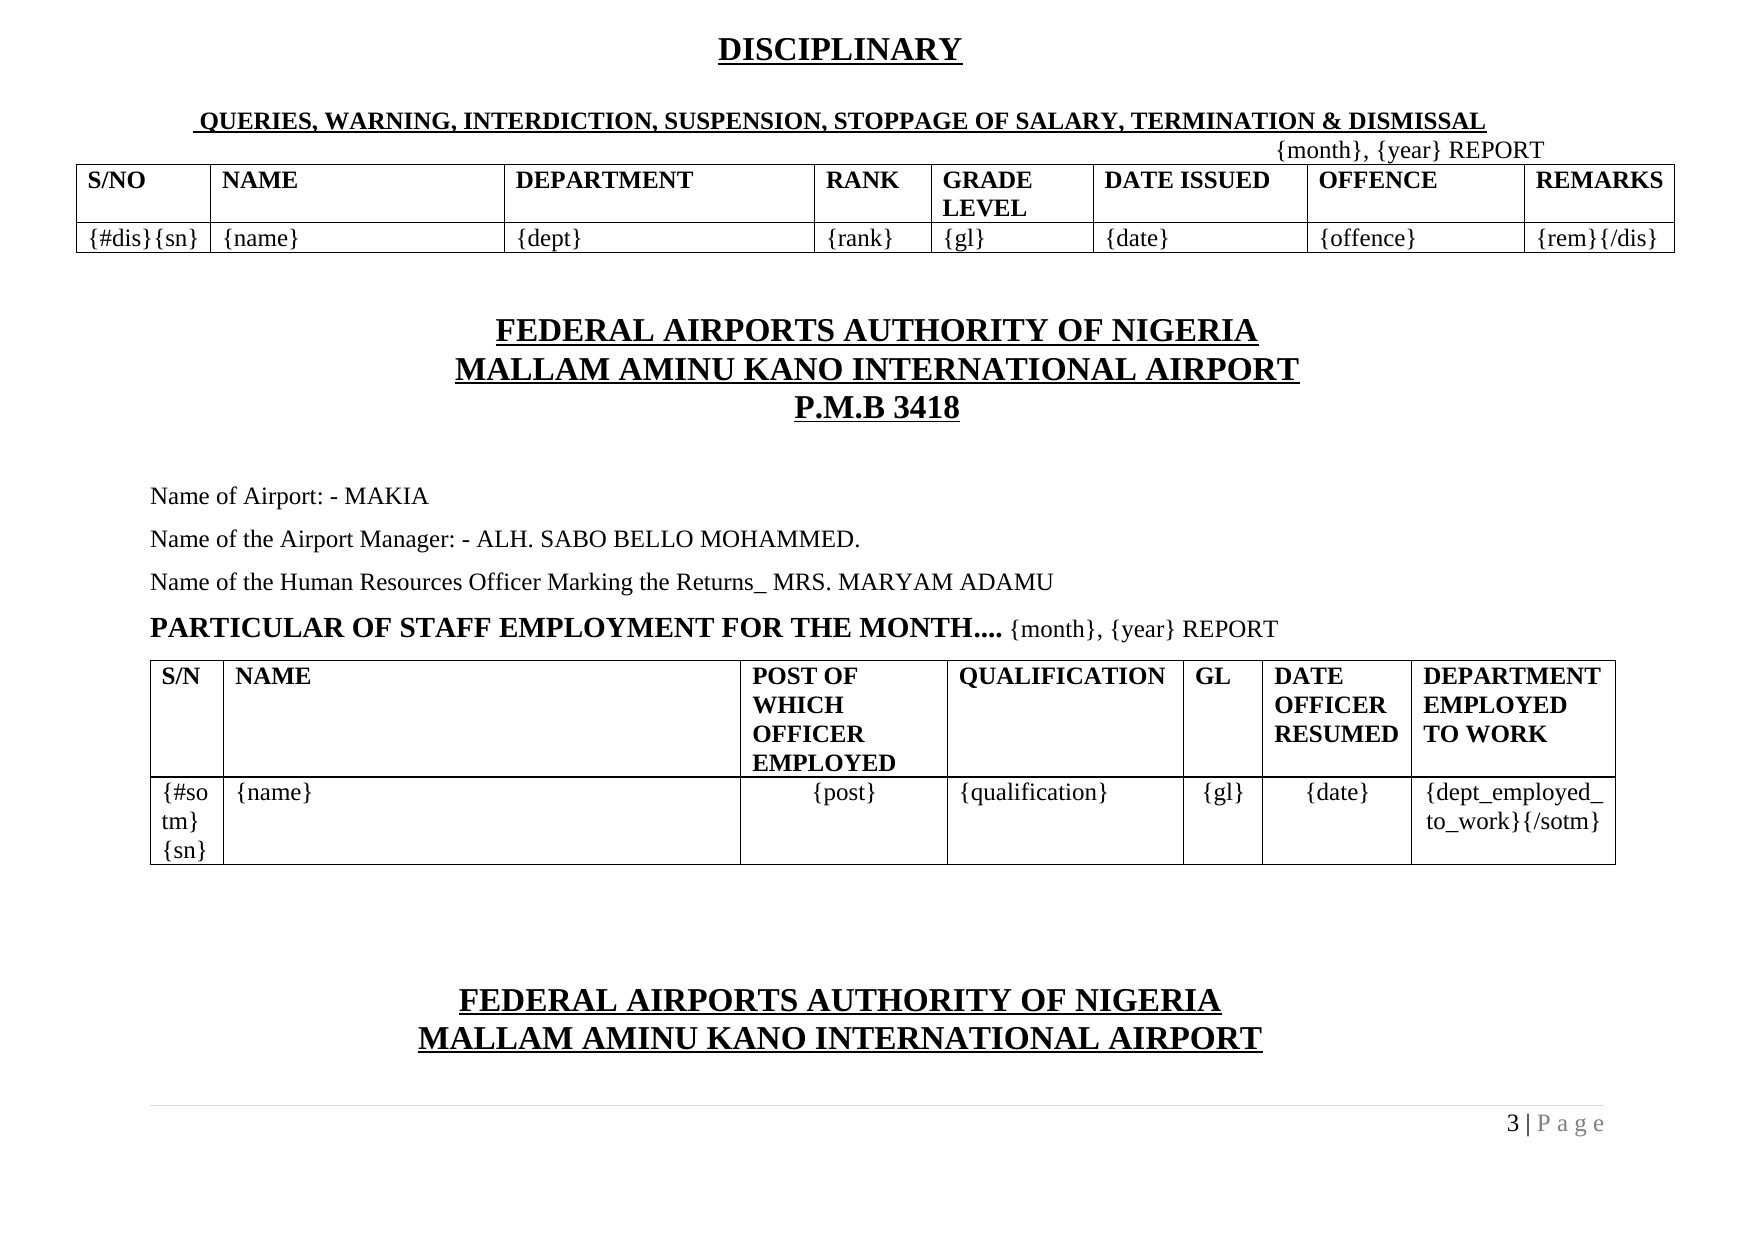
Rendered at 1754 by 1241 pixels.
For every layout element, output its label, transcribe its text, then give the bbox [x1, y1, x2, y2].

table_cell {#sotm}{sn} [151, 778, 223, 864]
table_cell {dept} [505, 223, 814, 252]
table_cell {qualification} [948, 778, 1183, 864]
table_header DATE ISSUED [1094, 165, 1307, 222]
table_header GRADE LEVEL [932, 165, 1093, 222]
table_header REMARKS [1525, 165, 1674, 222]
text FEDERAL AIRPORTS AUTHORITY OF NIGERIA [150, 311, 1604, 349]
table_cell {name} [211, 223, 504, 252]
table_cell {date} [1094, 223, 1307, 252]
table_header S/NO [77, 165, 210, 222]
table_header GL [1184, 661, 1262, 776]
table_header DEPARTMENT [505, 165, 814, 222]
table_header NAME [211, 165, 504, 222]
table_header OFFENCE [1308, 165, 1524, 222]
table_header POST OF WHICH OFFICER EMPLOYED [741, 661, 947, 776]
text QUERIES, WARNING, INTERDICTION, SUSPENSION, STOPPAGE OF SALARY, TERMINATION & DISMISSAL [76, 106, 1604, 135]
table_cell {rank} [815, 223, 931, 252]
text PARTICULAR OF STAFF EMPLOYMENT FOR THE MONTH.... {month}, {year} REPORT [150, 610, 1604, 644]
table_cell {rem}{/dis} [1525, 223, 1674, 252]
text P.M.B 3418 [150, 387, 1604, 426]
table_header QUALIFICATION [948, 661, 1183, 776]
text FEDERAL AIRPORTS AUTHORITY OF NIGERIA [76, 980, 1604, 1018]
table_cell {offence} [1308, 223, 1524, 252]
table_header NAME [224, 661, 740, 776]
table_cell {#dis}{sn} [77, 223, 210, 252]
table_cell {name} [224, 778, 740, 864]
table_header S/N [151, 661, 223, 776]
table_cell {post} [741, 778, 947, 864]
table_cell {gl} [1184, 778, 1262, 864]
table_cell {dept_employed_to_work}{/sotm} [1412, 778, 1615, 864]
text Name of the Human Resources Officer Marking the Returns_ MRS. MARYAM ADAMU [150, 567, 1604, 596]
text Name of Airport: - MAKIA [150, 481, 1604, 509]
table_header RANK [815, 165, 931, 222]
table_cell {gl} [932, 223, 1093, 252]
table_cell {date} [1263, 778, 1411, 864]
text Name of the Airport Manager: - ALH. SABO BELLO MOHAMMED. [150, 524, 1604, 553]
text DISCIPLINARY [76, 29, 1604, 68]
table_header DATE OFFICER RESUMED [1263, 661, 1411, 776]
text {month}, {year} REPORT [150, 135, 1604, 164]
table_header DEPARTMENT EMPLOYED TO WORK [1412, 661, 1615, 776]
